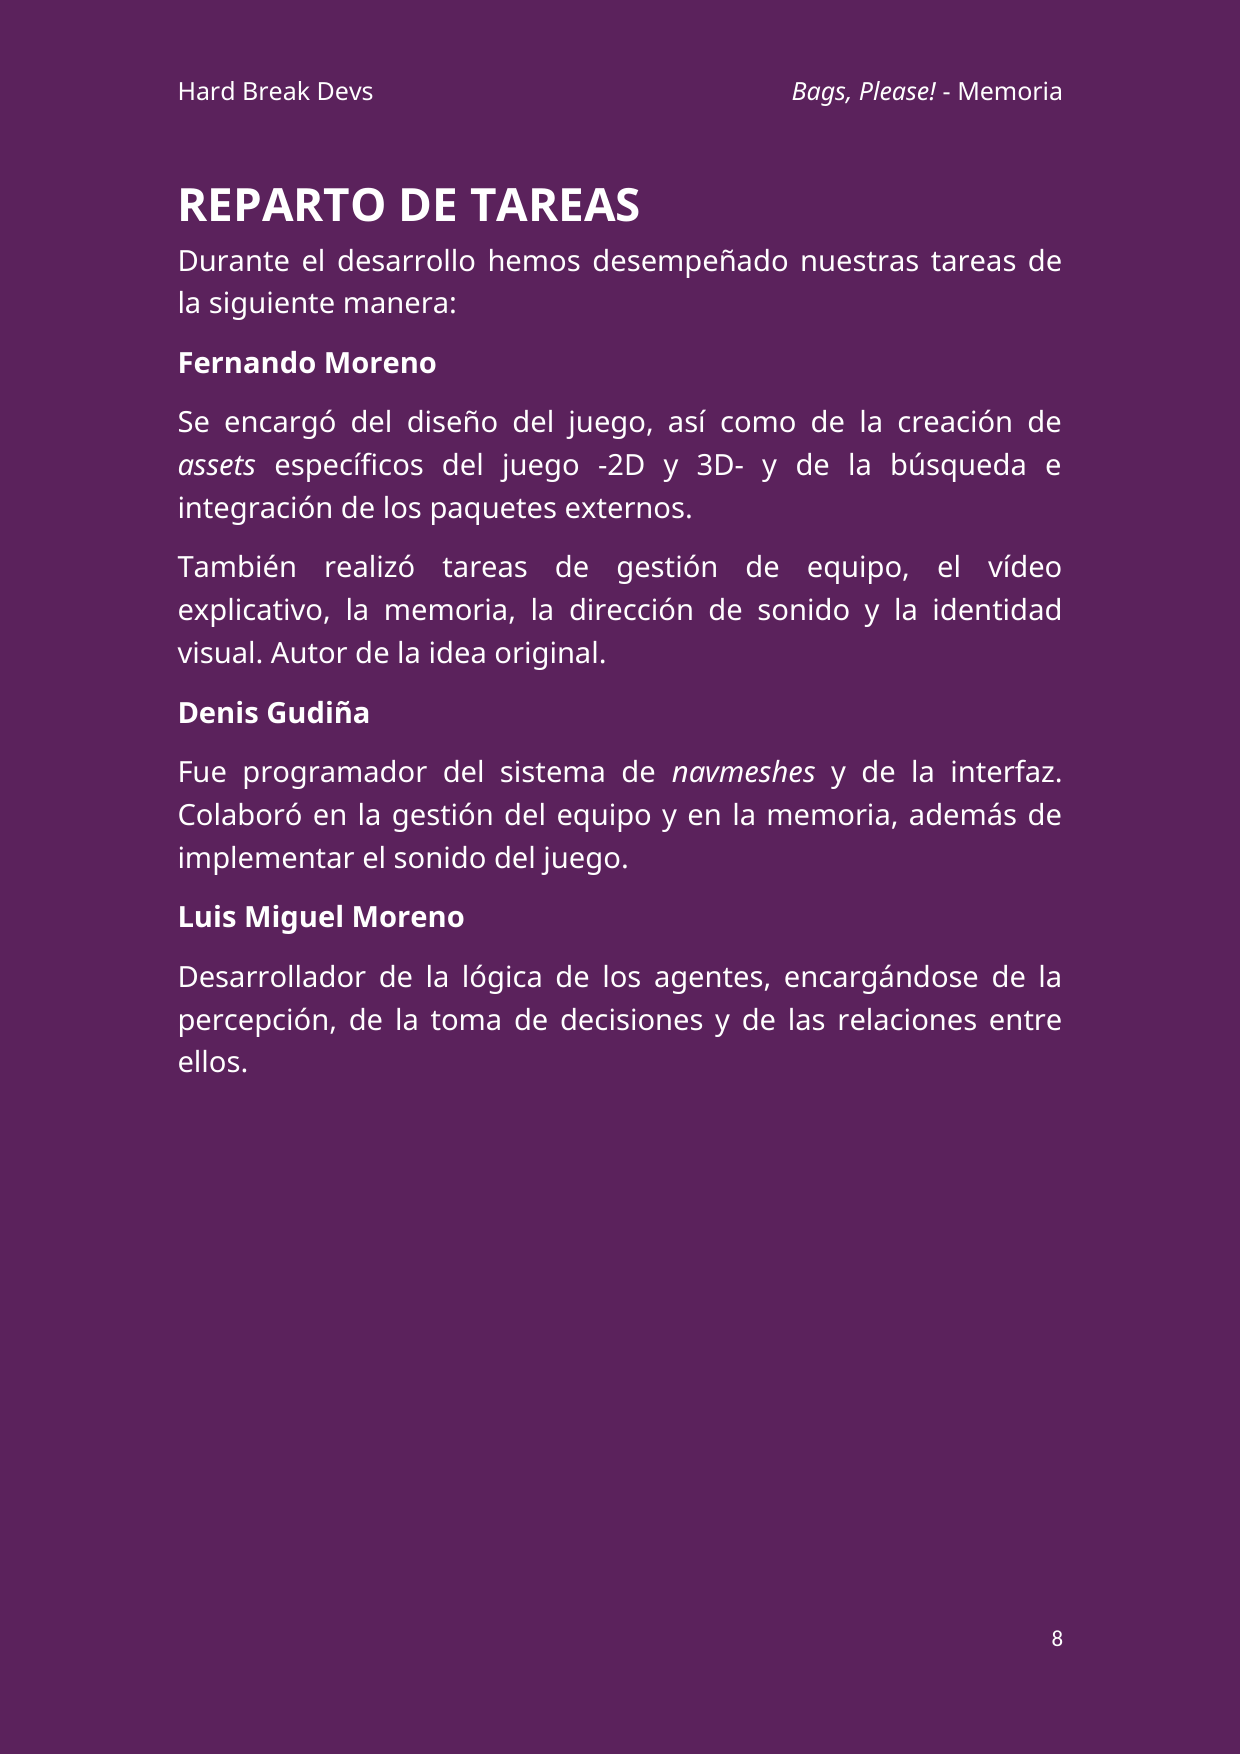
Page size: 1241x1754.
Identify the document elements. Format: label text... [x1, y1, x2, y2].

text Durante el desarrollo hemos desempeñado nuestras tareas de la siguiente manera: [177, 240, 1063, 322]
text Fue programador del sistema de navmeshes y de la interfaz. Colaboró en la gestión del equipo y en la memoria, además de implementar el sonido del juego. [177, 751, 1063, 877]
text Fernando Moreno [177, 342, 1063, 382]
text Desarrollador de la lógica de los agentes, encargándose de la percepción, de la toma de decisiones y de las relaciones entre ellos. [177, 956, 1063, 1081]
text También realizó tareas de gestión de equipo, el vídeo explicativo, la memoria, la dirección de sonido y la identidad visual. Autor de la idea original. [177, 547, 1063, 672]
text Denis Gudiña [177, 692, 1063, 732]
subtitle REPARTO DE TAREAS [177, 173, 1063, 235]
text Se encargó del diseño del juego, así como de la creación de assets específicos del juego -2D y 3D- y de la búsqueda e integración de los paquetes externos. [177, 402, 1063, 527]
text Luis Miguel Moreno [177, 896, 1063, 936]
